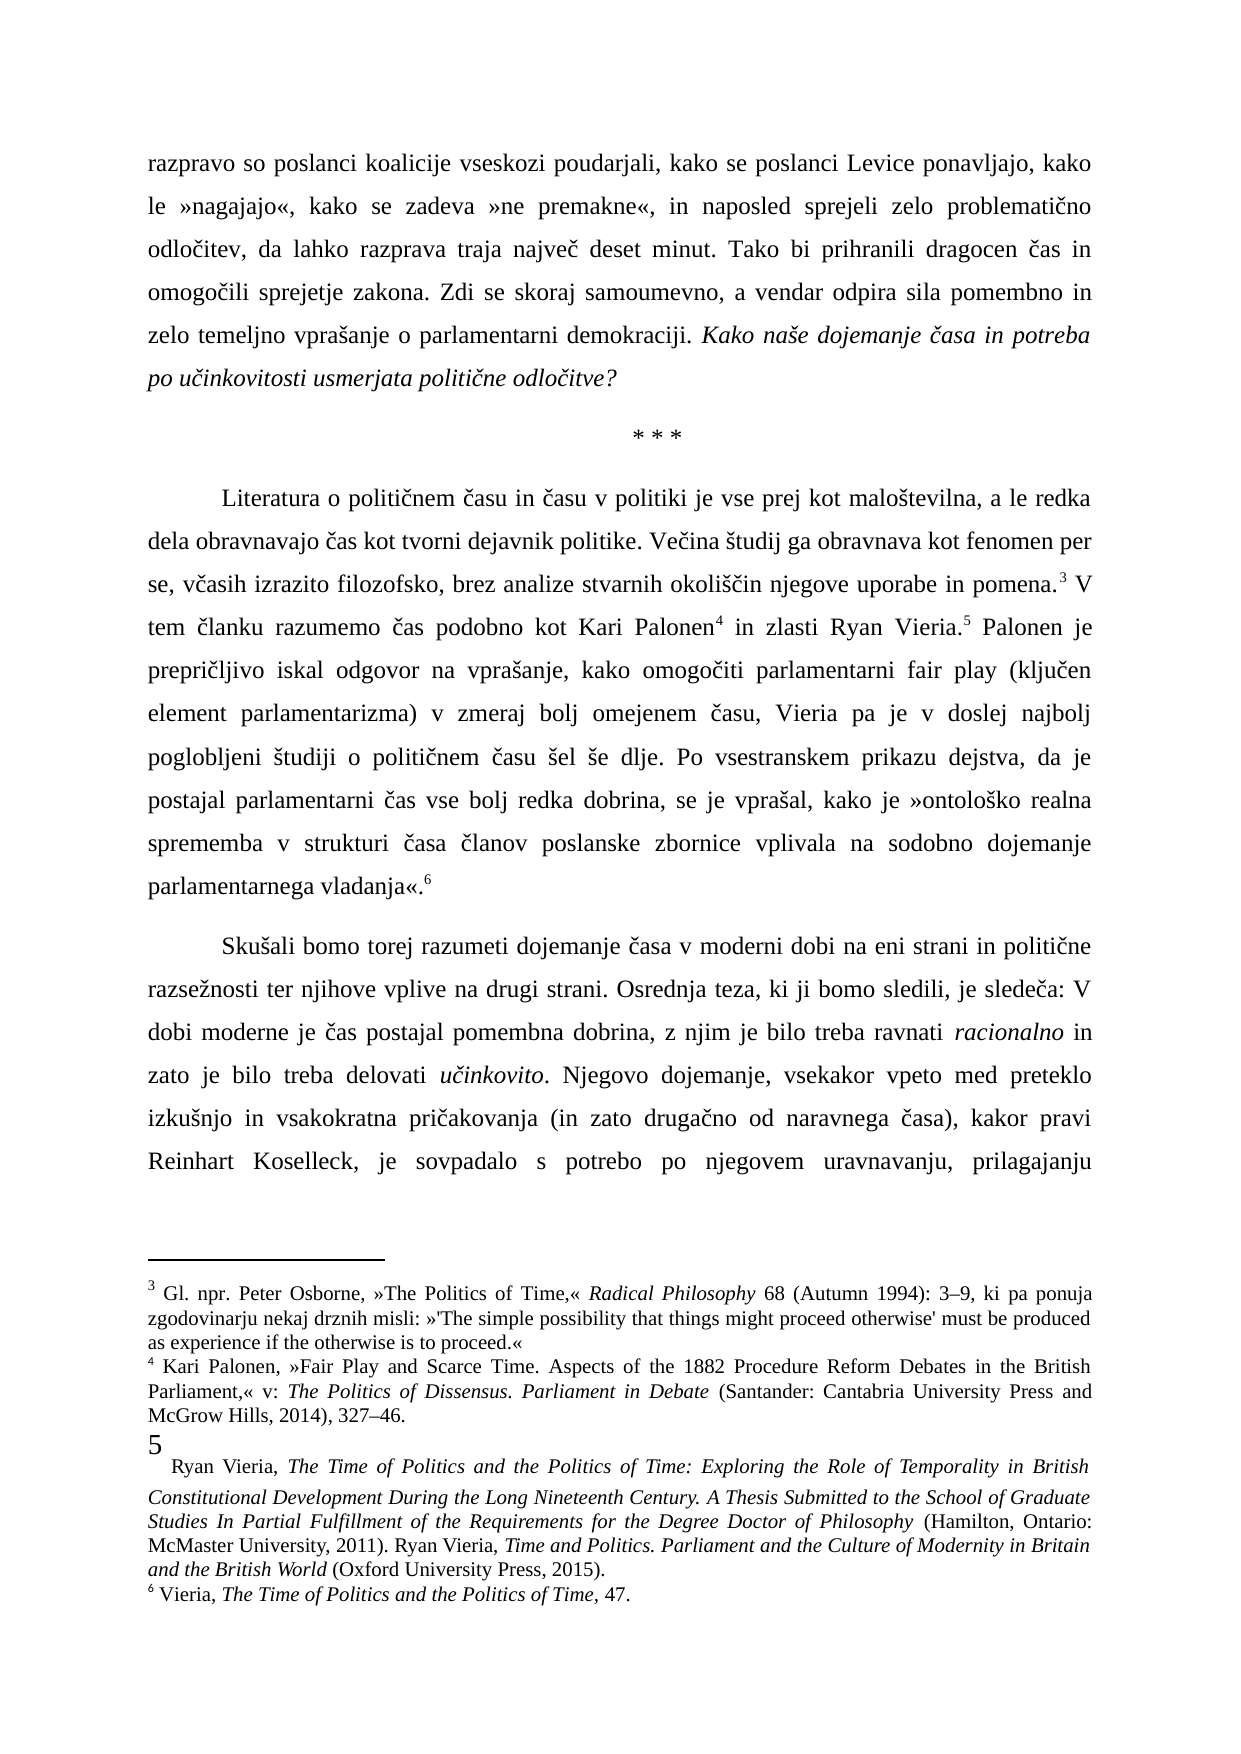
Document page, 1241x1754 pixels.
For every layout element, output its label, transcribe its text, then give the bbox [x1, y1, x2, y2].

text * * * [148, 423, 1093, 452]
text Skušali bomo torej razumeti dojemanje časa v moderni dobi na eni strani in politične razsežnosti ter njihove vplive na drugi strani. Osrednja teza, ki ji bomo sledili, je sledeča: V dobi moderne je čas postajal pomembna dobrina, z njim je bilo treba ravnati racionalno in zato je bilo treba delovati učinkovito. Njegovo dojemanje, vsekakor vpeto med preteklo izkušnjo in vsakokratna pričakovanja (in zato drugačno od naravnega časa), kakor pravi Reinhart Koselleck, je sovpadalo s potrebo po njegovem uravnavanju, prilagajanju prepotrebni hitrosti. Politične dimenzije časa zato ne gre zamenjevati z zgodovinskim časom. Tratenje časa je postalo negativno, njegova učinkovita izraba pozitivna. Izhajajoč iz tega postulata, se je spreminjalo dojemanje politike in političnega. Treba je bilo delovati, ne govoriti. Dojemanje časa je tako spremenilo dojemanje politike in spodkopava deliberativni proces odločanja, ki potrebuje čas. [148, 931, 1093, 1175]
text Literatura o političnem času in času v politiki je vse prej kot maloštevilna, a le redka dela obravnavajo čas kot tvorni dejavnik politike. Večina študij ga obravnava kot fenomen per se, včasih izrazito filozofsko, brez analize stvarnih okoliščin njegove uporabe in pomena. V tem članku razumemo čas podobno kot Kari Palonen in zlasti Ryan Vieria. Palonen je prepričljivo iskal odgovor na vprašanje, kako omogočiti parlamentarni fair play (ključen element parlamentarizma) v zmeraj bolj omejenem času, Vieria pa je v doslej najbolj poglobljeni študiji o političnem času šel še dlje. Po vsestranskem prikazu dejstva, da je postajal parlamentarni čas vse bolj redka dobrina, se je vprašal, kako je »ontološko realna sprememba v strukturi časa članov poslanske zbornice vplivala na sodobno dojemanje parlamentarnega vladanja«. [148, 483, 1093, 900]
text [148, 148, 1093, 392]
